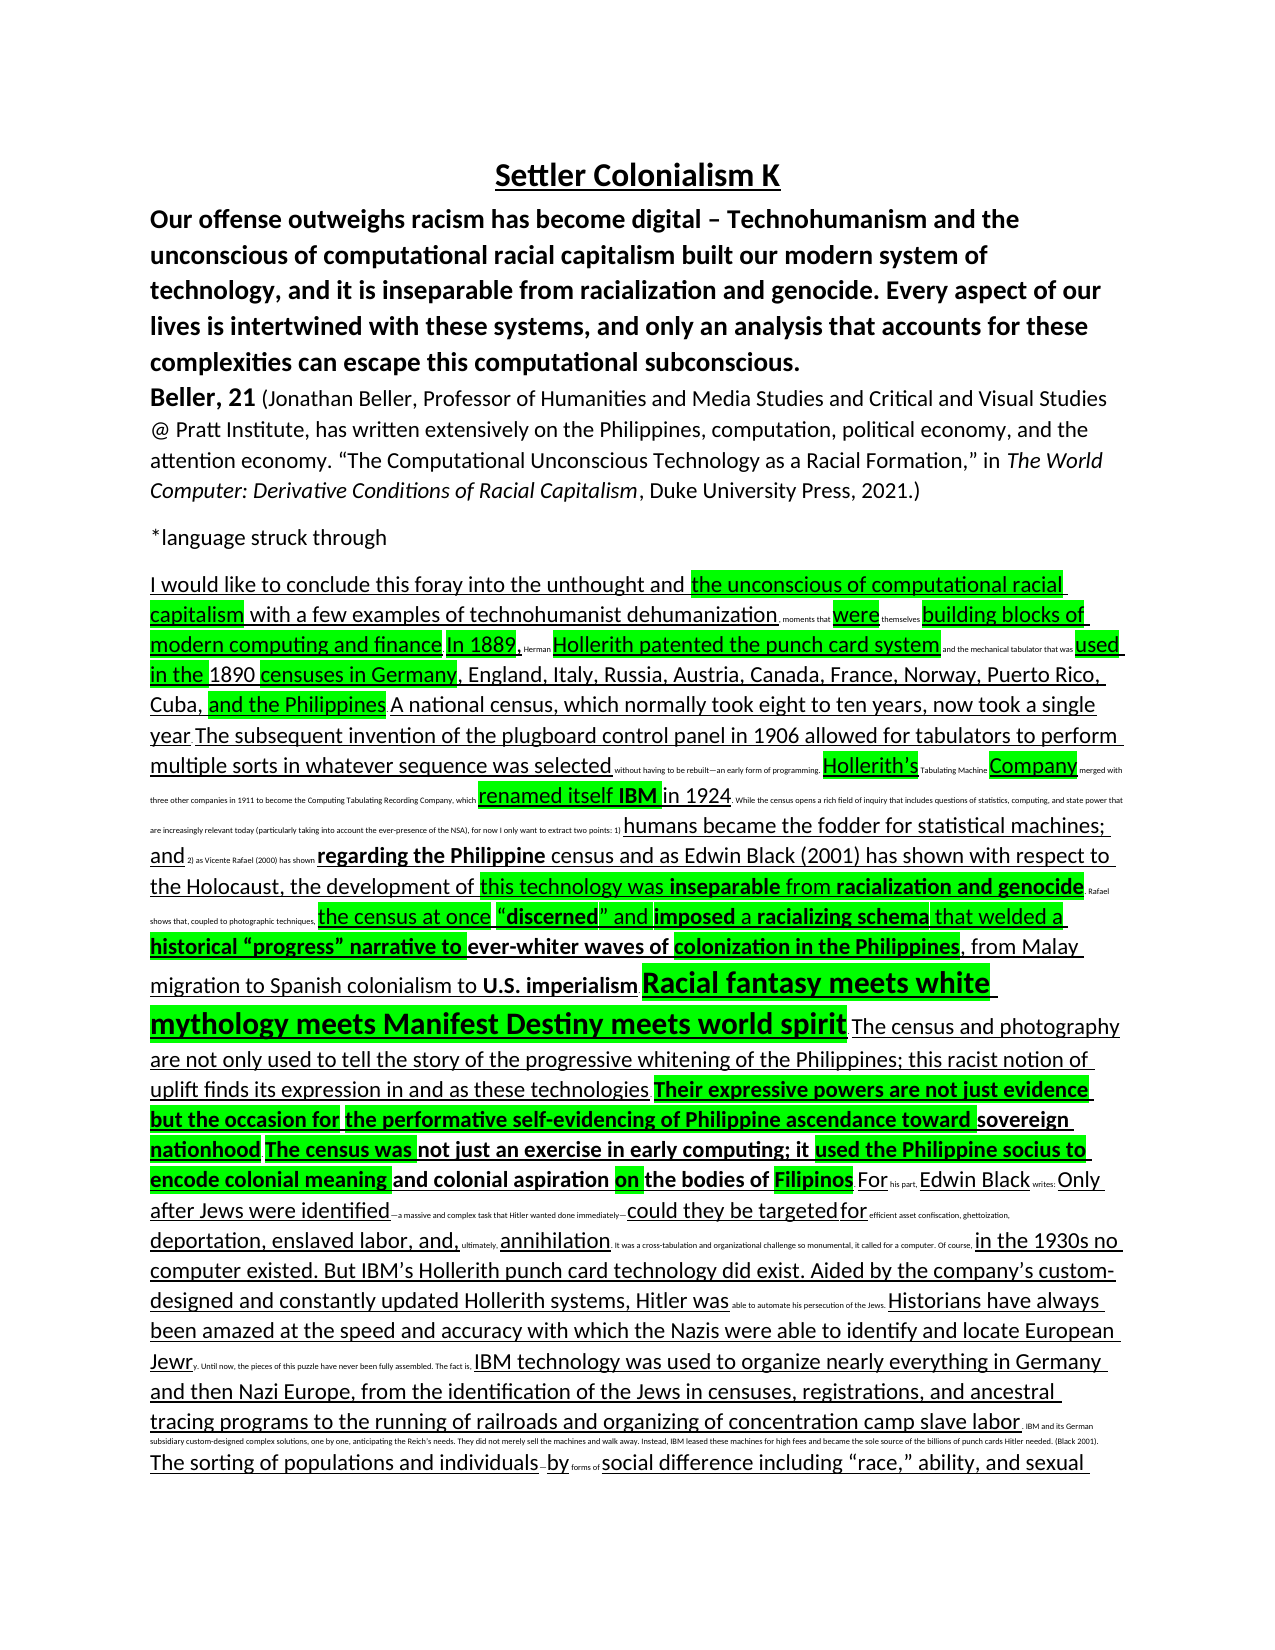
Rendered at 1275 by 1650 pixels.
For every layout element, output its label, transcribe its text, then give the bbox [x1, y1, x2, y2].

subtitle Our offense outweighs racism has become digital – Technohumanism and the unconscious of computational racial capitalism built our modern system of technology, and it is inseparable from racialization and genocide. Every aspect of our lives is intertwined with these systems, and only an analysis that accounts for these complexities can escape this computational subconscious. [150, 202, 1125, 378]
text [150, 570, 1125, 1476]
subtitle Settler Colonialism K [150, 154, 1125, 195]
text *language struck through [150, 523, 1125, 551]
text Beller, 21 (Jonathan Beller, Professor of Humanities and Media Studies and Critical and Visual Studies @ Pratt Institute, has written extensively on the Philippines, computation, political economy, and the attention economy. “The Computational Unconscious Technology as a Racial Formation,” in The World Computer: Derivative Conditions of Racial Capitalism, Duke University Press, 2021.) [150, 380, 1125, 504]
